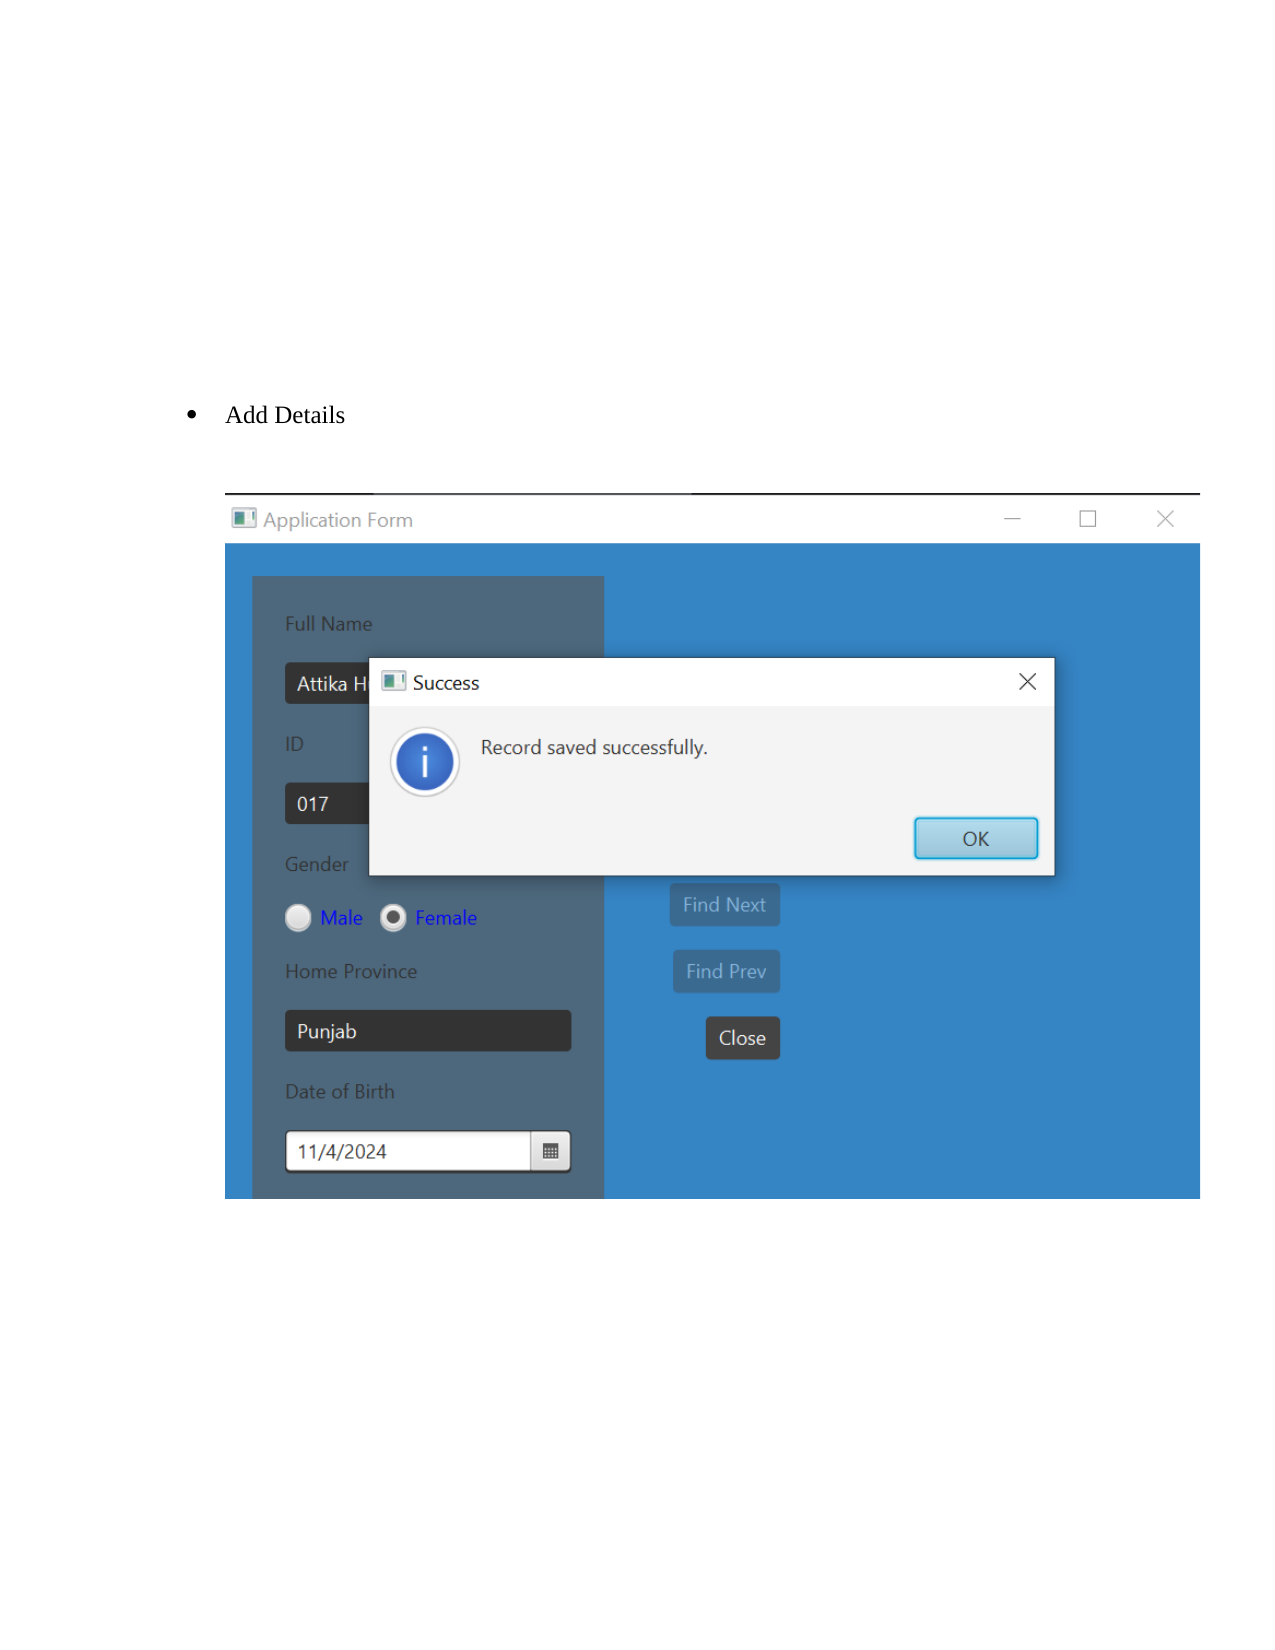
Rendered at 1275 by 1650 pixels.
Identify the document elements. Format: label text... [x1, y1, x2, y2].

picture [225, 493, 1200, 1199]
list Add Details [187, 401, 1125, 429]
